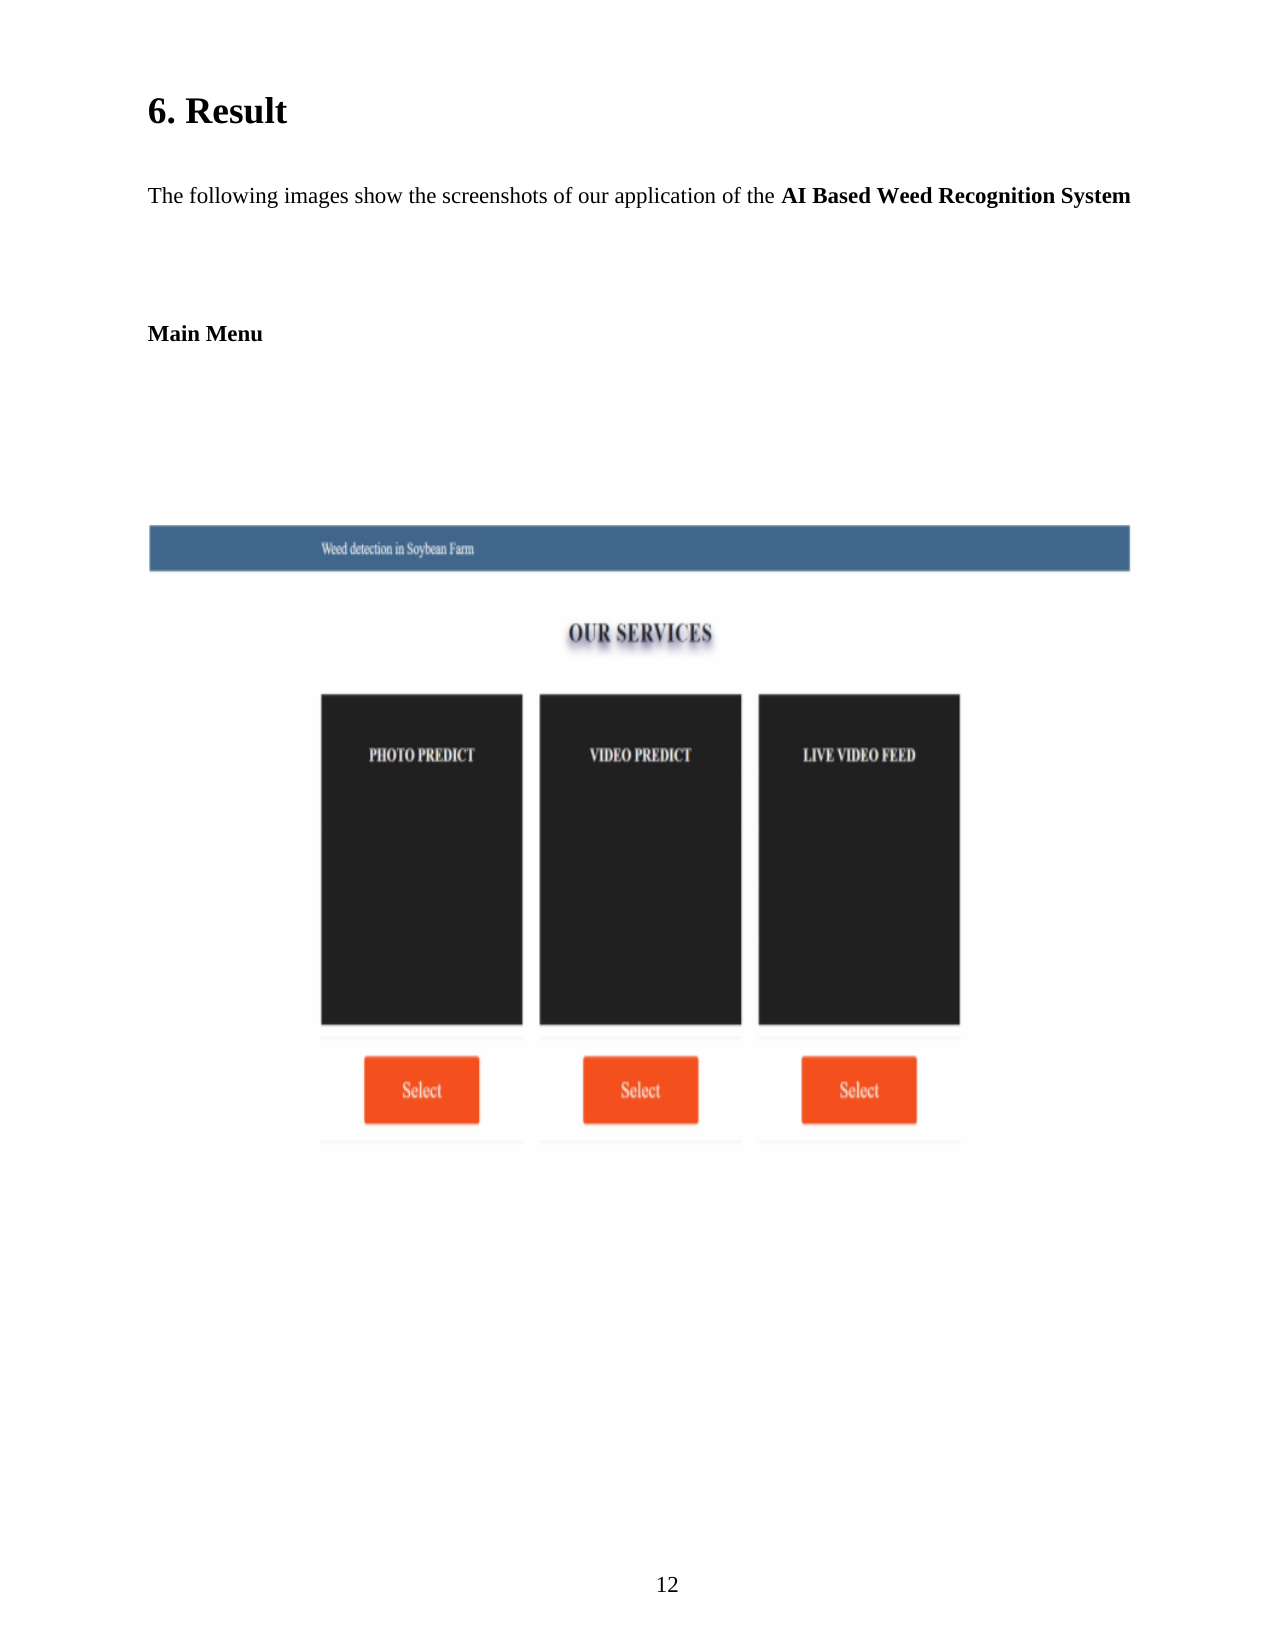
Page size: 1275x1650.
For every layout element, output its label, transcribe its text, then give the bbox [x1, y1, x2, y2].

text The following images show the screenshots of our application of the AI Based Weed Recognition System [148, 182, 1186, 209]
text Main Menu [148, 320, 1186, 346]
picture [147, 525, 1136, 1255]
text 6. Result [148, 89, 1186, 132]
